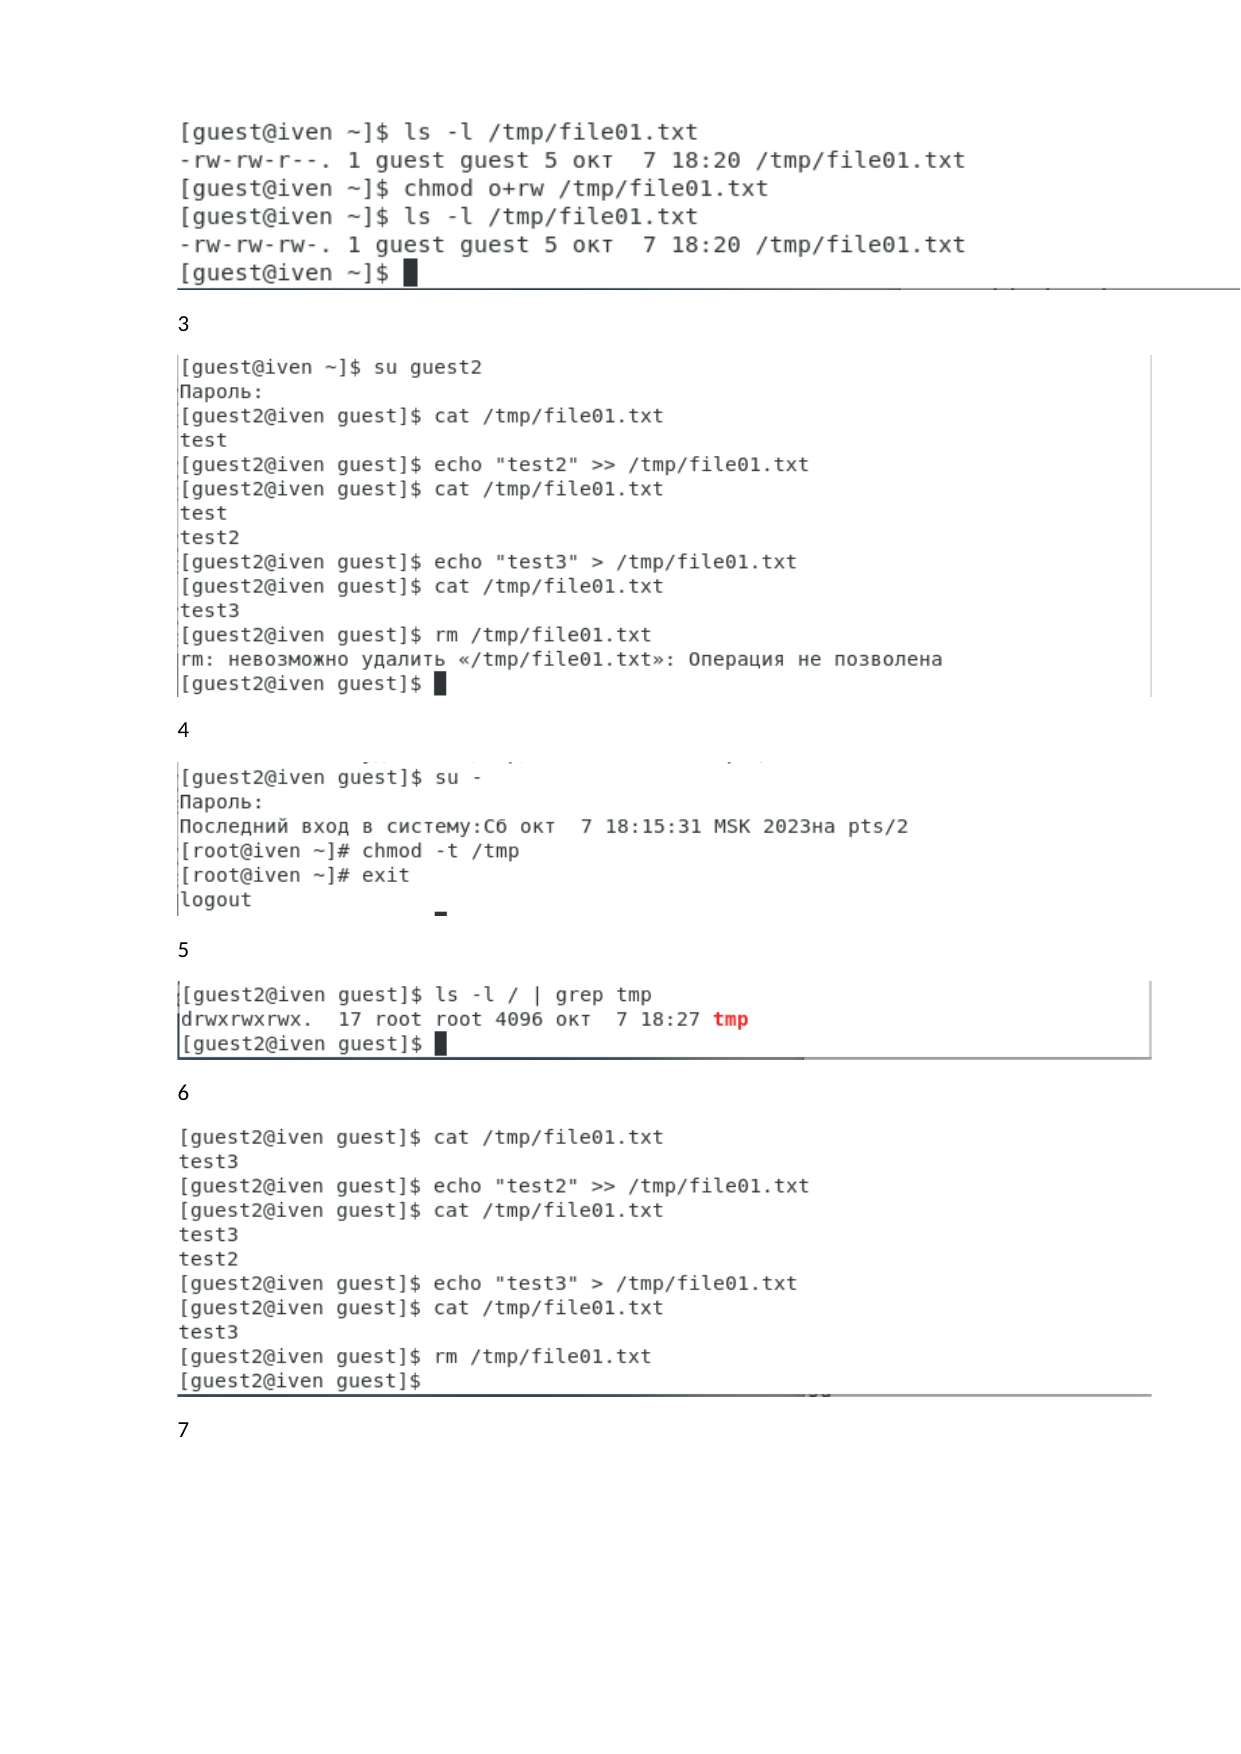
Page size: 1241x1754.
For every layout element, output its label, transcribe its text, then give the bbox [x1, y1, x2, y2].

text 6 [177, 1078, 1152, 1106]
text 5 [177, 935, 1152, 963]
picture [177, 355, 1152, 697]
picture [177, 118, 1241, 290]
text 4 [177, 715, 1152, 743]
text 3 [177, 309, 1152, 337]
picture [177, 762, 1152, 916]
picture [177, 1125, 1152, 1397]
text 7 [177, 1415, 1152, 1443]
picture [177, 981, 1152, 1060]
